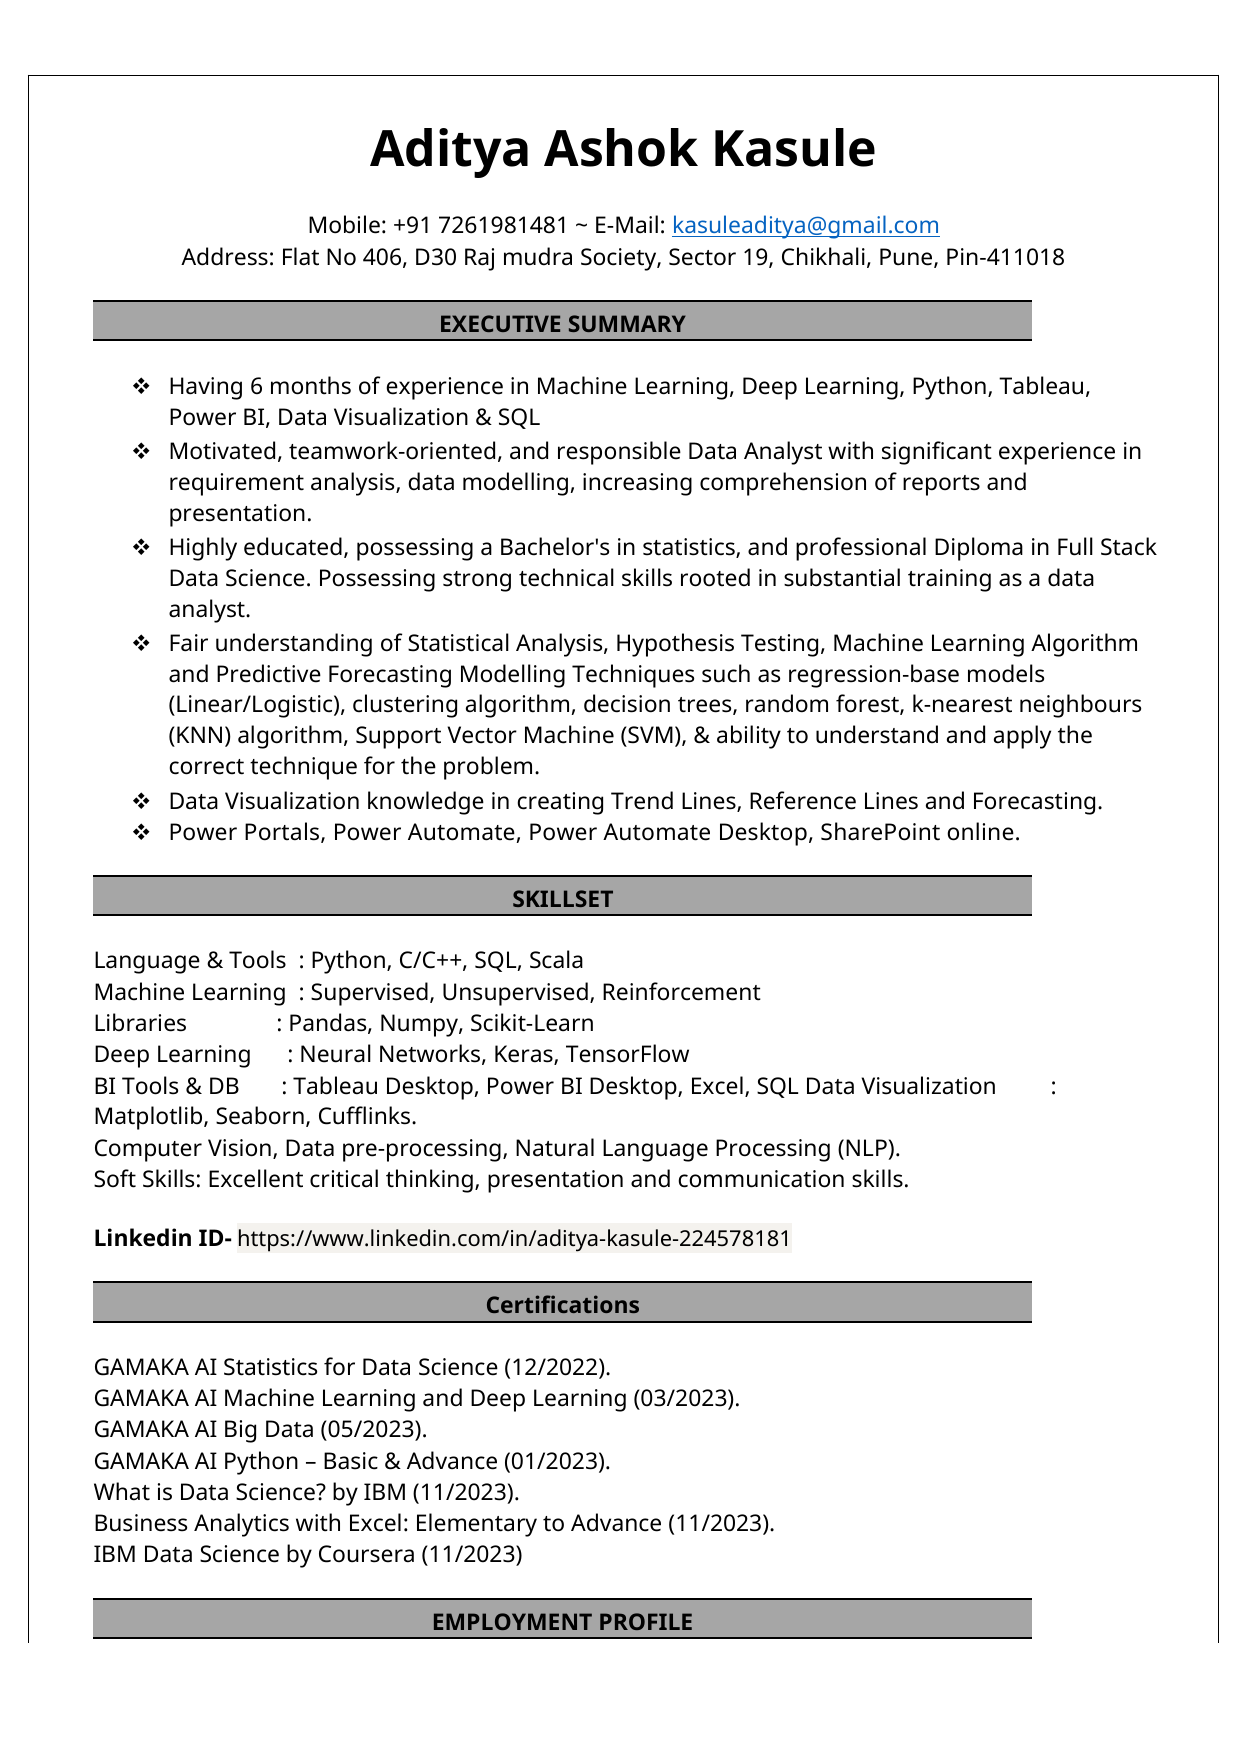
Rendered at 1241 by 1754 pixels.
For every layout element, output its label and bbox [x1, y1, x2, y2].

table_header [29, 76, 1218, 1643]
